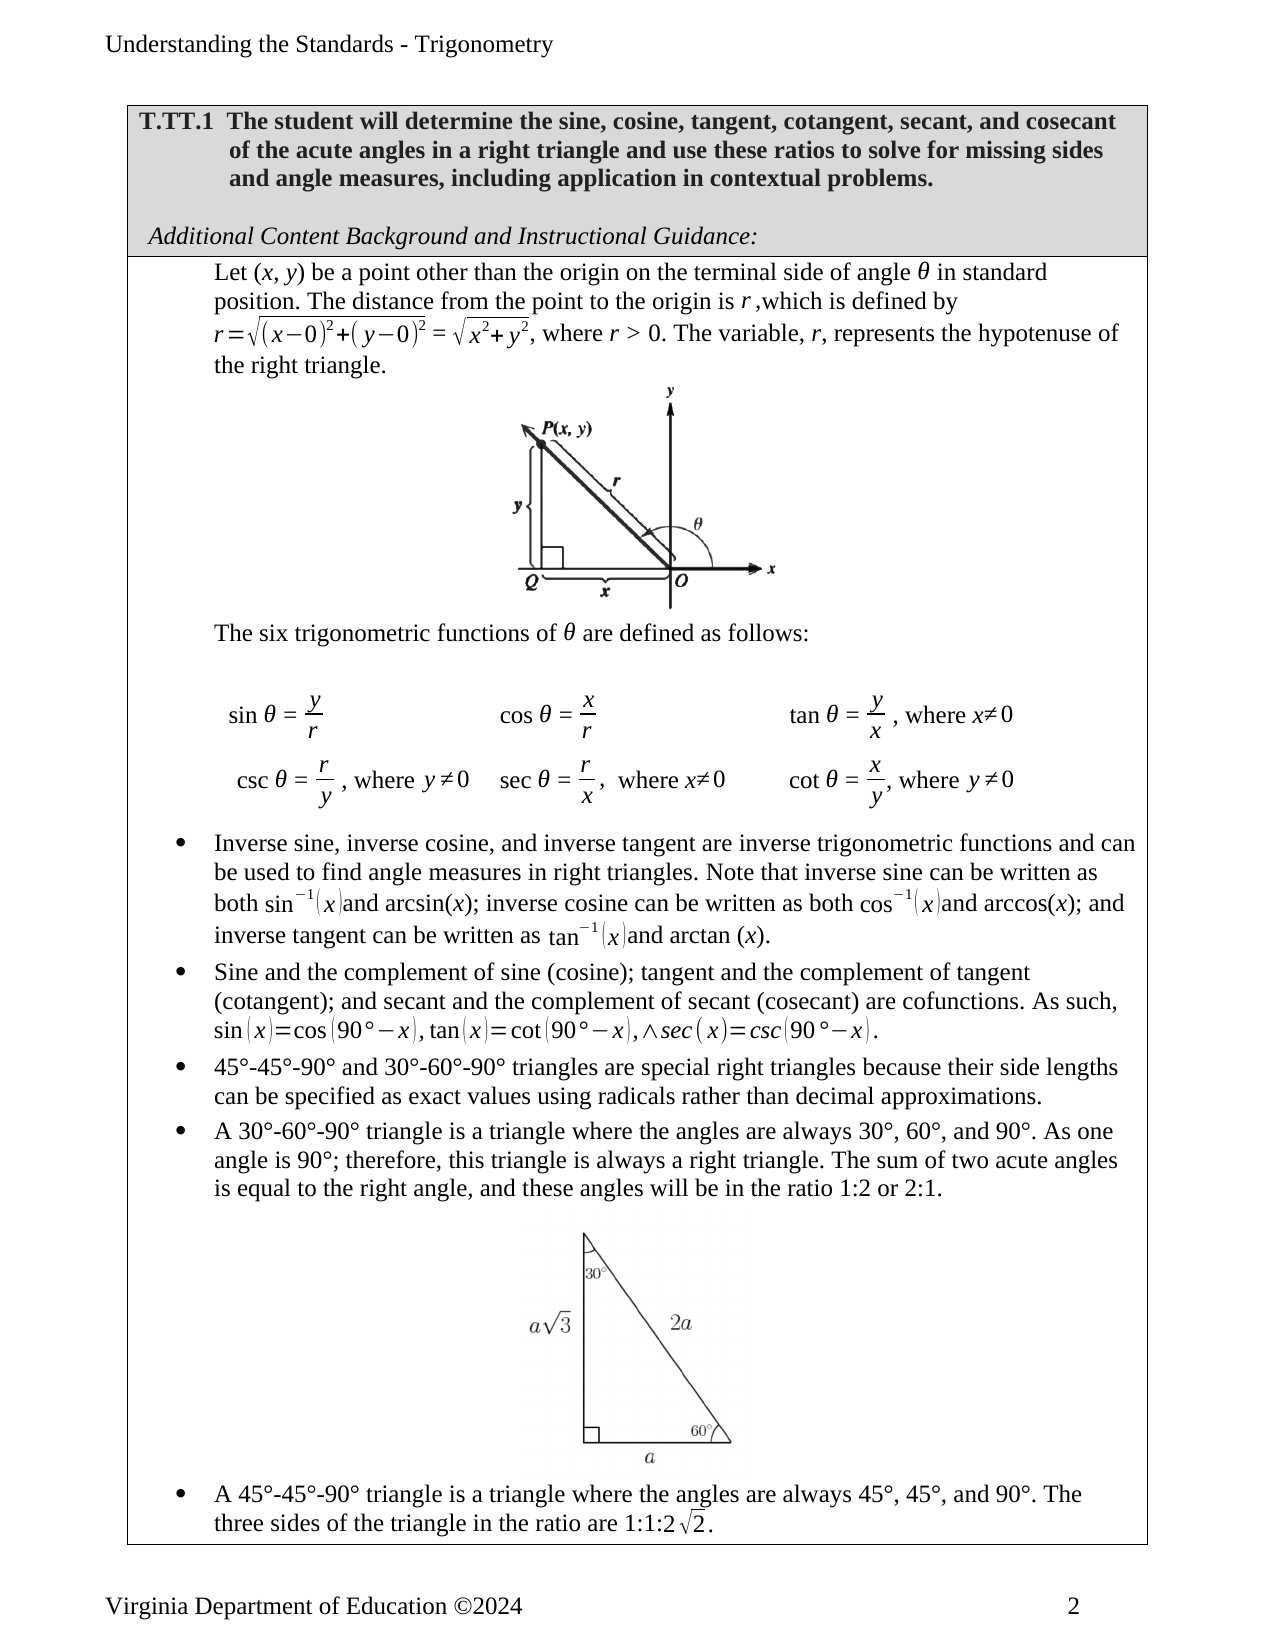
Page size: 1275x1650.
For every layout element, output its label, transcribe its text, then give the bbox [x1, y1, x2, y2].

picture [496, 385, 779, 612]
picture [525, 1208, 750, 1473]
